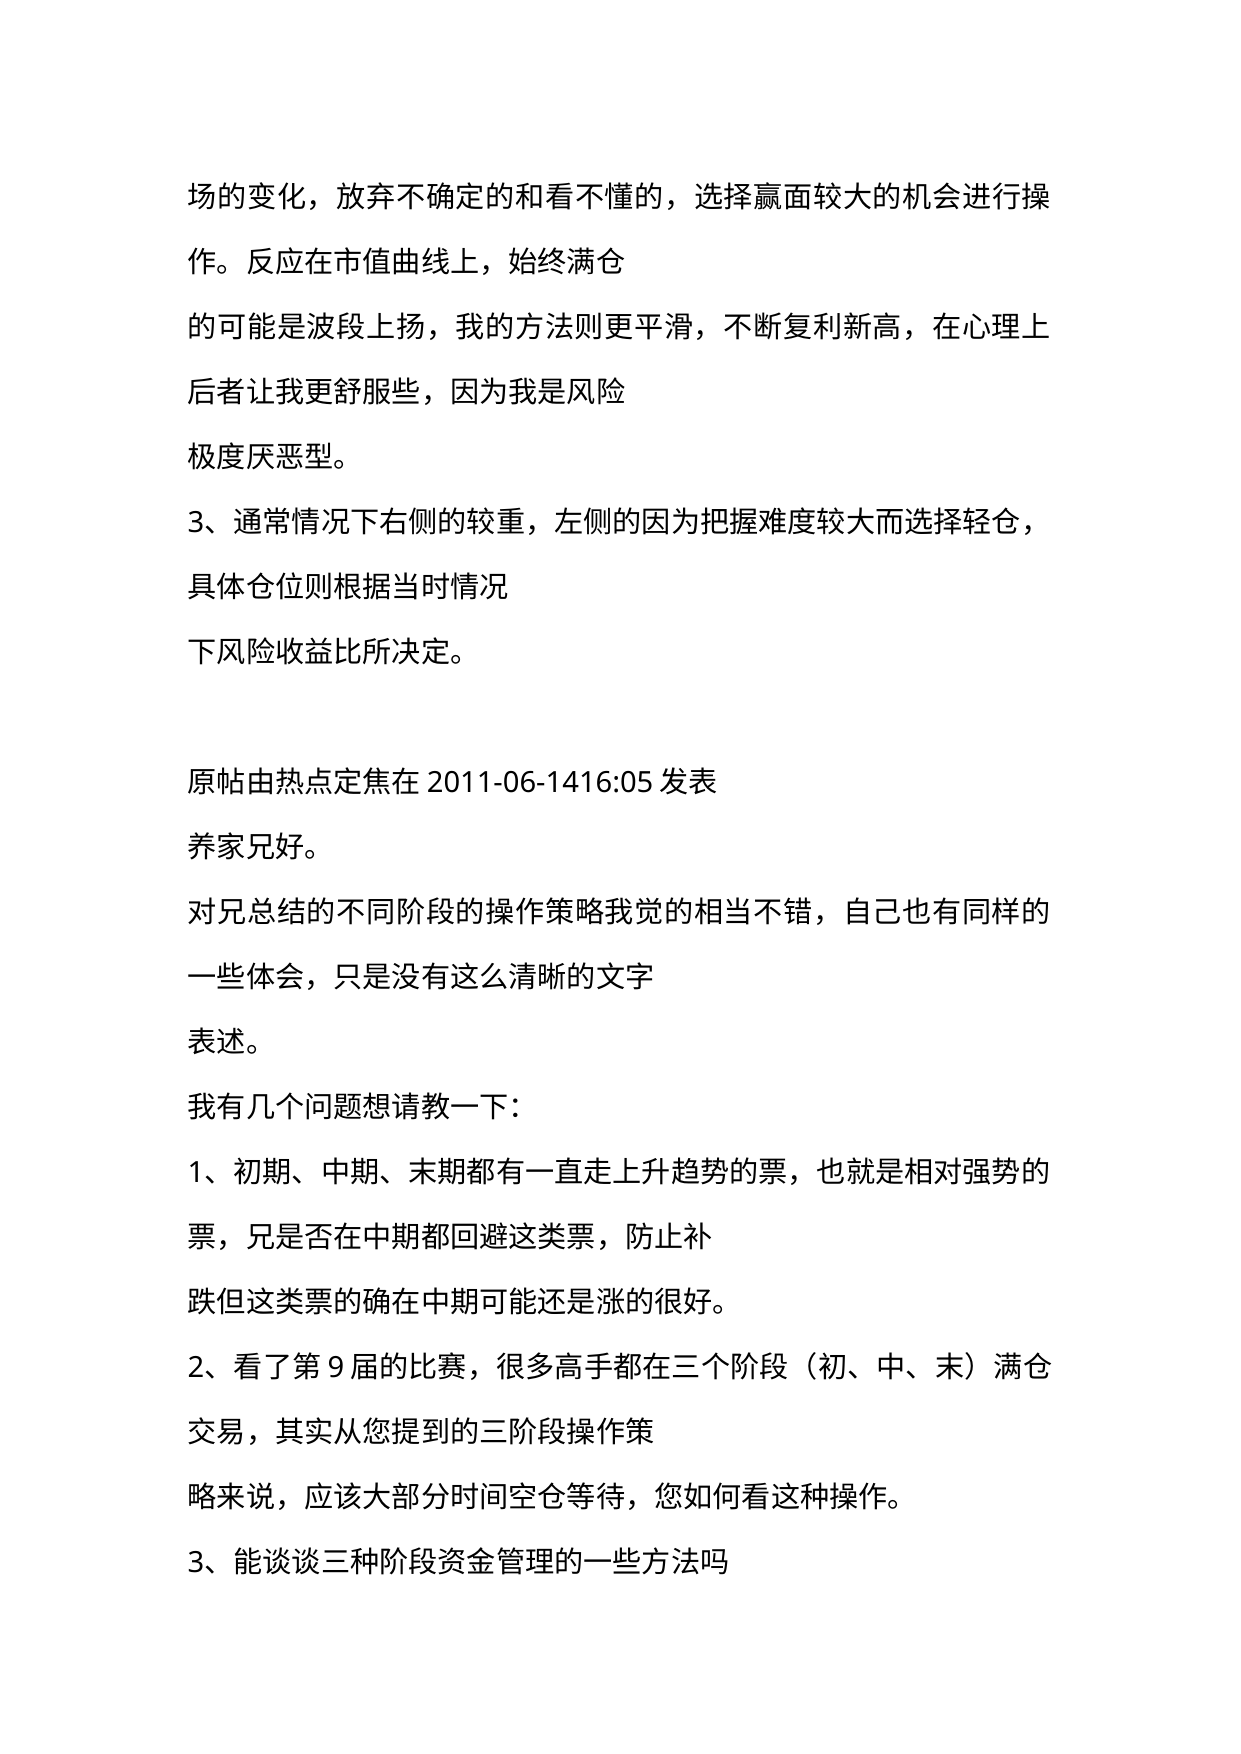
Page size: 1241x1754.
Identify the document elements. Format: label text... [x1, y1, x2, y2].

text 下风险收益比所决定。 [187, 617, 1053, 682]
text 的可能是波段上扬，我的方法则更平滑，不断复利新高，在心理上后者让我更舒服些，因为我是风险 [187, 292, 1053, 422]
text 对兄总结的不同阶段的操作策略我觉的相当不错，自己也有同样的一些体会，只是没有这么清晰的文字 [187, 877, 1053, 1007]
text 略来说，应该大部分时间空仓等待，您如何看这种操作。 [187, 1462, 1053, 1527]
text 养家兄好。 [187, 812, 1053, 877]
text 场的变化，放弃不确定的和看不懂的，选择赢面较大的机会进行操作。反应在市值曲线上，始终满仓 [187, 162, 1053, 292]
text 我有几个问题想请教一下： [187, 1072, 1053, 1137]
text 3、通常情况下右侧的较重，左侧的因为把握难度较大而选择轻仓，具体仓位则根据当时情况 [187, 487, 1053, 617]
text 3、能谈谈三种阶段资金管理的一些方法吗 [187, 1527, 1053, 1592]
text 表述。 [187, 1007, 1053, 1072]
text 1、初期、中期、末期都有一直走上升趋势的票，也就是相对强势的票，兄是否在中期都回避这类票，防止补 [187, 1137, 1053, 1267]
text 极度厌恶型。 [187, 422, 1053, 487]
text 原帖由热点定焦在2011-06-1416:05发表 [187, 747, 1053, 812]
text 2、看了第9届的比赛，很多高手都在三个阶段（初、中、末）满仓交易，其实从您提到的三阶段操作策 [187, 1332, 1053, 1462]
text 跌但这类票的确在中期可能还是涨的很好。 [187, 1267, 1053, 1332]
